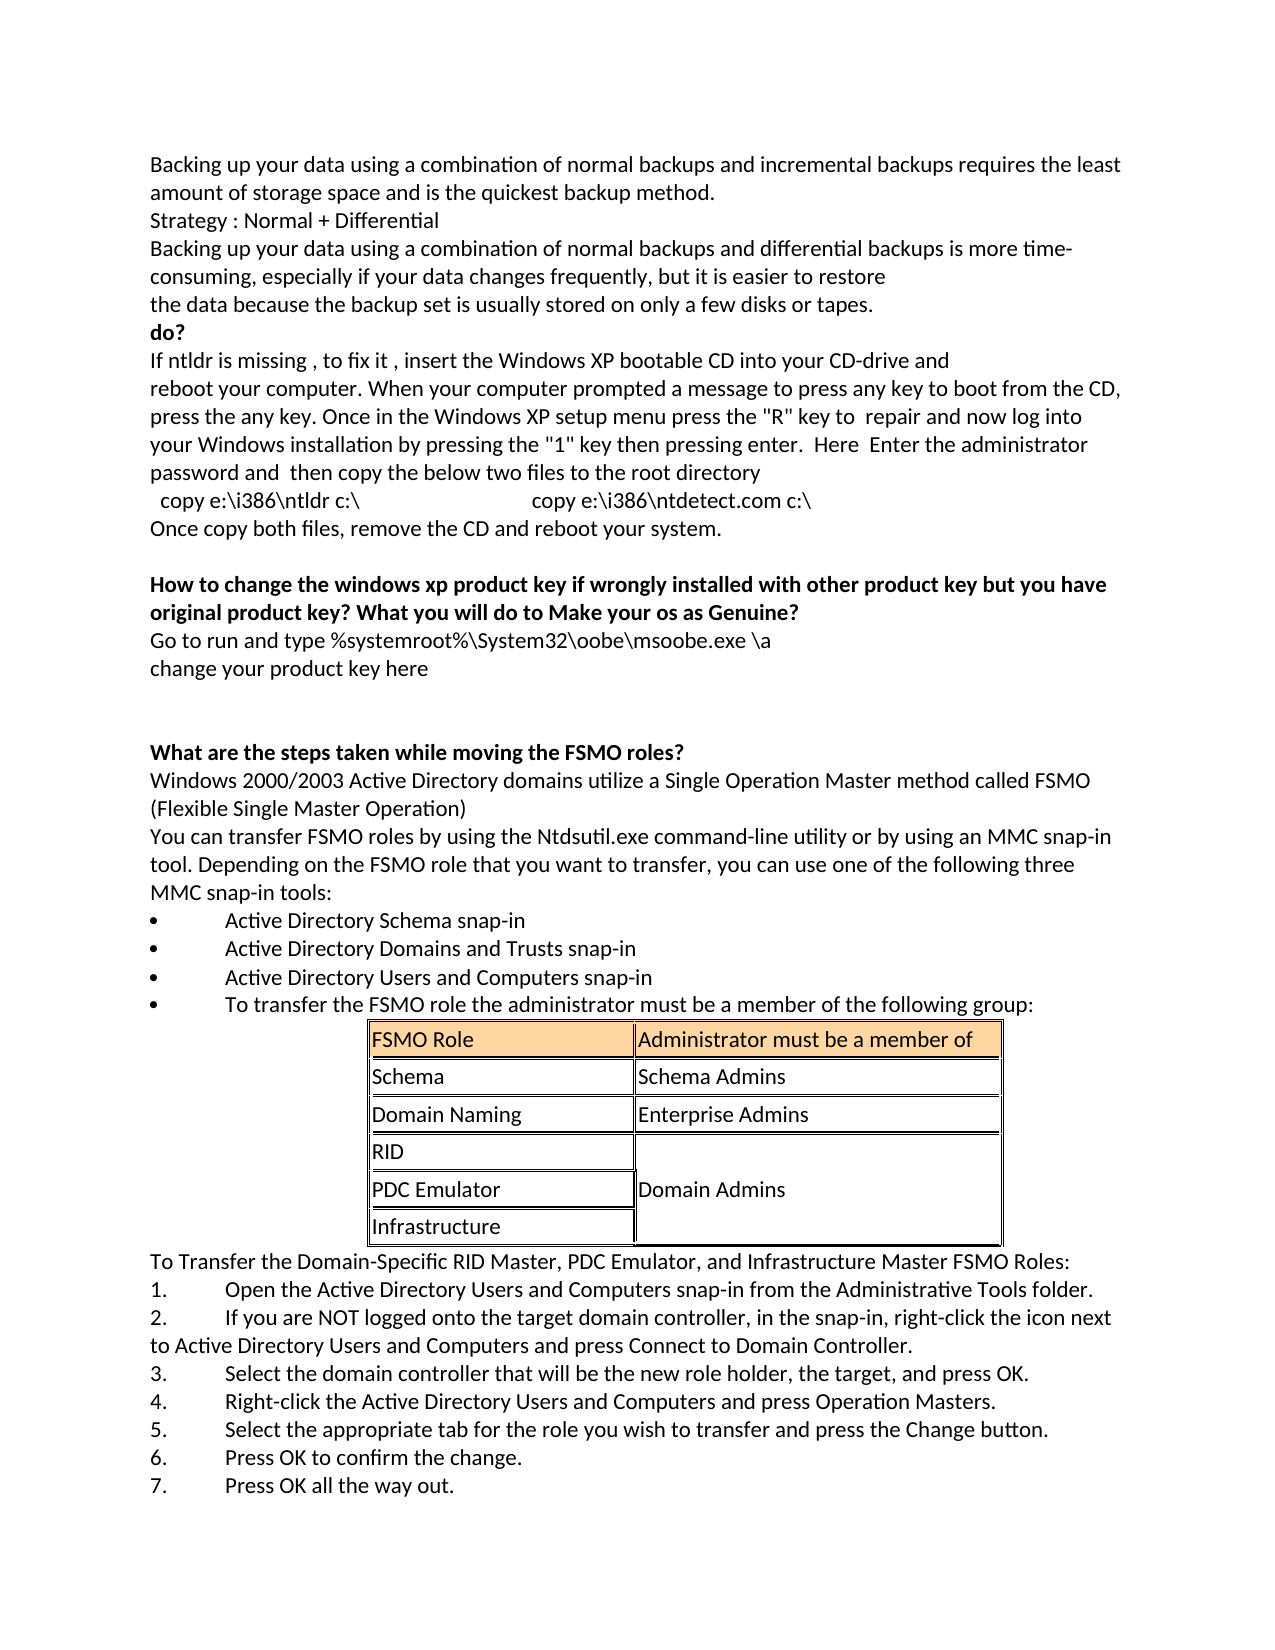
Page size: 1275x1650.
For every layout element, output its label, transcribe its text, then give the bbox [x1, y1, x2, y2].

list If you are NOT logged onto the target domain controller, in the snap-in, right-click the icon next to Active Directory Users and Computers and press Connect to Domain Controller. [150, 1303, 1125, 1359]
list Press OK to confirm the change. [150, 1443, 1125, 1471]
text change your product key here [150, 654, 1125, 682]
text the data because the backup set is usually stored on only a few disks or tapes. [150, 290, 1125, 318]
table_cell Domain Naming [369, 1094, 635, 1131]
table_cell Schema Admins [636, 1056, 1001, 1094]
text You can transfer FSMO roles by using the Ntdsutil.exe command-line utility or by using an MMC snap-in tool. Depending on the FSMO role that you want to transfer, you can use one of the following three MMC snap-in tools: [150, 822, 1125, 907]
text copy e:\i386\ntldr c:\ copy e:\i386\ntdetect.com c:\ [150, 486, 1125, 514]
table_header FSMO Role [370, 1022, 635, 1056]
list Open the Active Directory Users and Computers snap-in from the Administrative Tools folder. [150, 1275, 1125, 1303]
text If ntldr is missing , to fix it , insert the Windows XP bootable CD into your CD-drive and [150, 346, 1125, 374]
text Backing up your data using a combination of normal backups and incremental backups requires the least amount of storage space and is the quickest backup method. [150, 150, 1125, 206]
text Windows 2000/2003 Active Directory domains utilize a Single Operation Master method called FSMO (Flexible Single Master Operation) [150, 766, 1125, 822]
text How to change the windows xp product key if wrongly installed with other product key but you have original product key? What you will do to Make your os as Genuine? [150, 570, 1125, 626]
table_cell RID [370, 1131, 633, 1169]
list Select the domain controller that will be the new role holder, the target, and press OK. [150, 1359, 1125, 1387]
text do? [150, 318, 1125, 346]
text reboot your computer. When your computer prompted a message to press any key to boot from the CD, press the any key. Once in the Windows XP setup menu press the "R" key to repair and now log into your Windows installation by pressing the "1" key then pressing enter. Here Enter the administrator password and then copy the below two files to the root directory [150, 374, 1125, 486]
table_cell PDC Emulator [369, 1169, 635, 1206]
list Active Directory Schema snap-in [150, 907, 1125, 934]
list Active Directory Domains and Trusts snap-in [150, 934, 1125, 963]
table_header Administrator must be a member of [635, 1022, 1001, 1056]
table_cell Schema [370, 1056, 633, 1094]
list To transfer the FSMO role the administrator must be a member of the following group: [150, 991, 1125, 1019]
text To Transfer the Domain-Specific RID Master, PDC Emulator, and Infrastructure Master FSMO Roles: [150, 1247, 1125, 1275]
text Once copy both files, remove the CD and reboot your system. [150, 514, 1125, 542]
table_cell Enterprise Admins [635, 1094, 1002, 1131]
list Press OK all the way out. [150, 1471, 1125, 1499]
text What are the steps taken while moving the FSMO roles? [150, 738, 1125, 766]
text Backing up your data using a combination of normal backups and differential backups is more time-consuming, especially if your data changes frequently, but it is easier to restore [150, 234, 1125, 290]
list Active Directory Users and Computers snap-in [150, 963, 1125, 991]
text Go to run and type %systemroot%\System32\oobe\msoobe.exe \a [150, 626, 1125, 654]
table_cell Domain Admins [635, 1131, 1001, 1244]
table_cell Infrastructure [370, 1206, 635, 1244]
list Right-click the Active Directory Users and Computers and press Operation Masters. [150, 1387, 1125, 1415]
text Strategy : Normal + Differential [150, 206, 1125, 234]
list Select the appropriate tab for the role you wish to transfer and press the Change button. [150, 1415, 1125, 1443]
